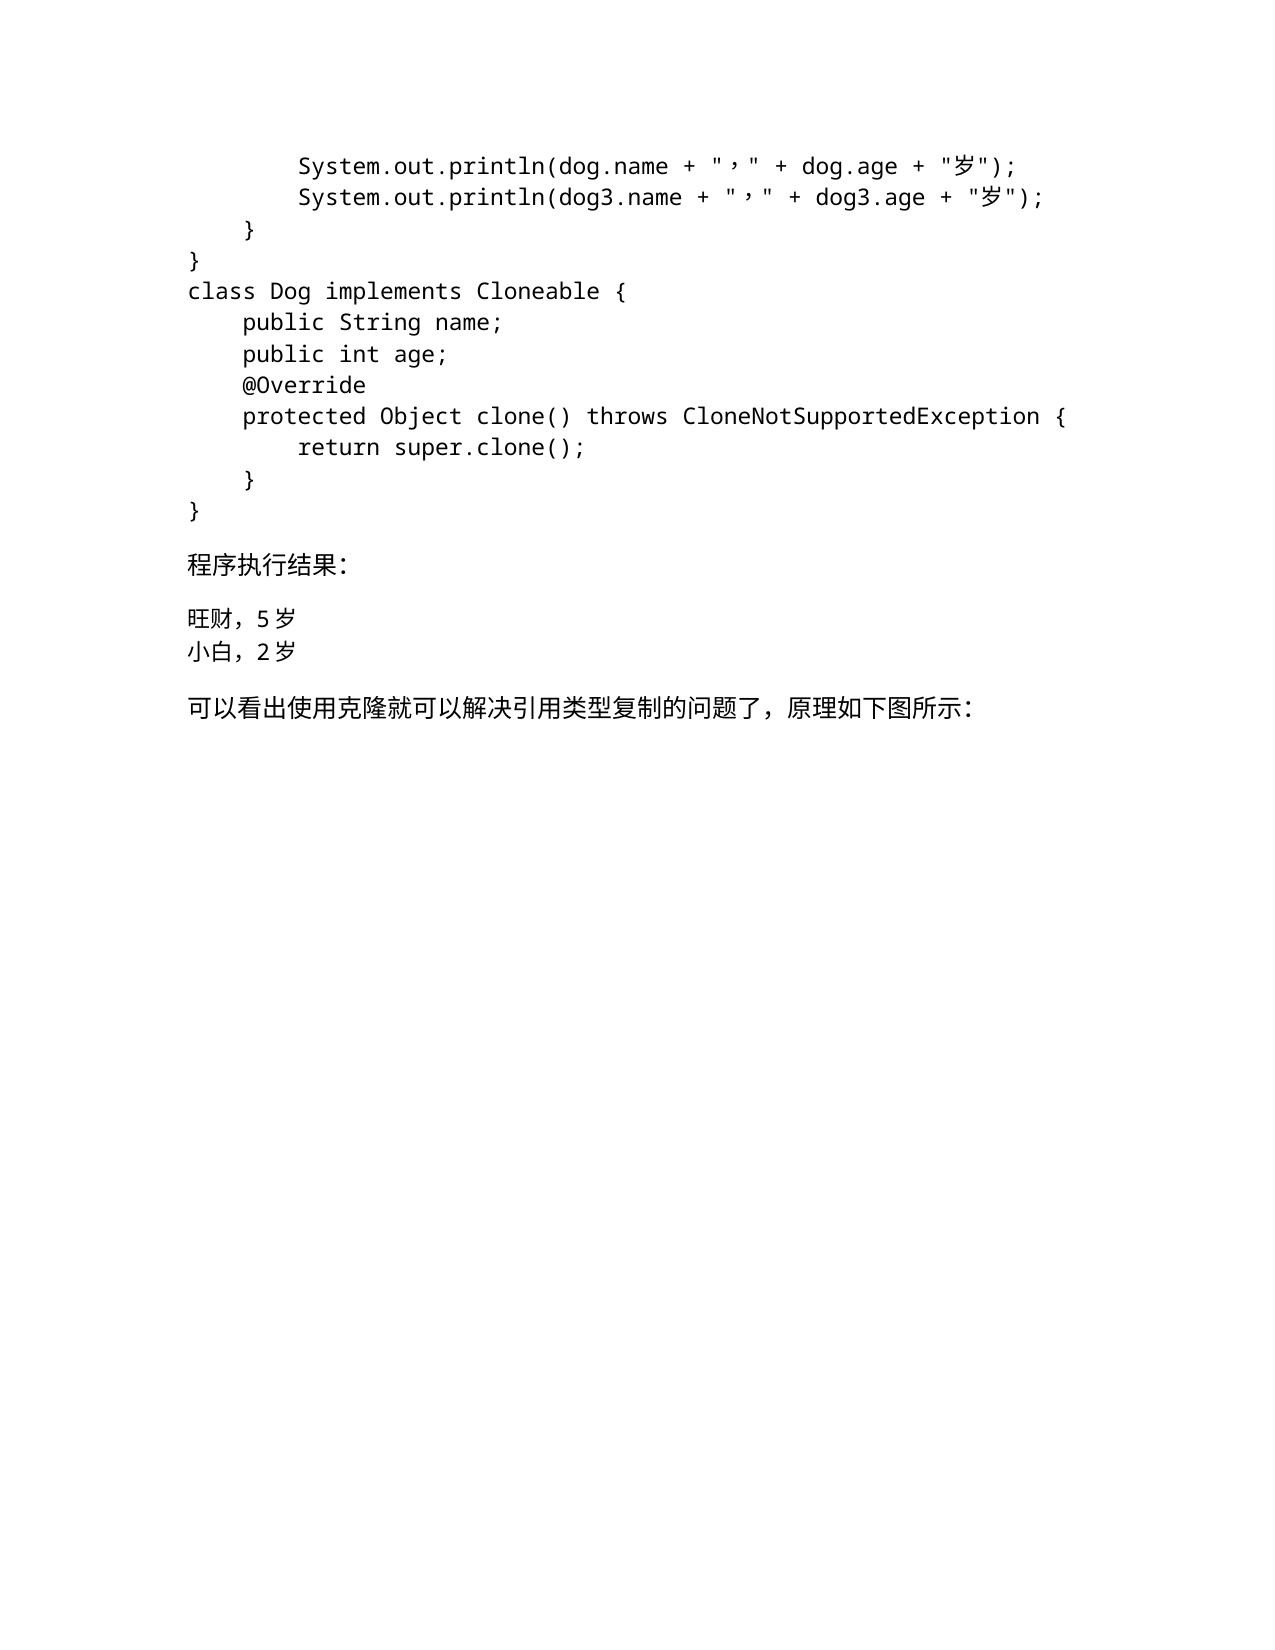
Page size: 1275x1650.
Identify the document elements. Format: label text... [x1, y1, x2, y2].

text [187, 150, 1087, 525]
text 程序执行结果： [187, 546, 1087, 582]
text 旺财，5岁 小白，2岁 [187, 601, 1087, 667]
text 可以看出使用克隆就可以解决引用类型复制的问题了，原理如下图所示： [187, 688, 1087, 724]
